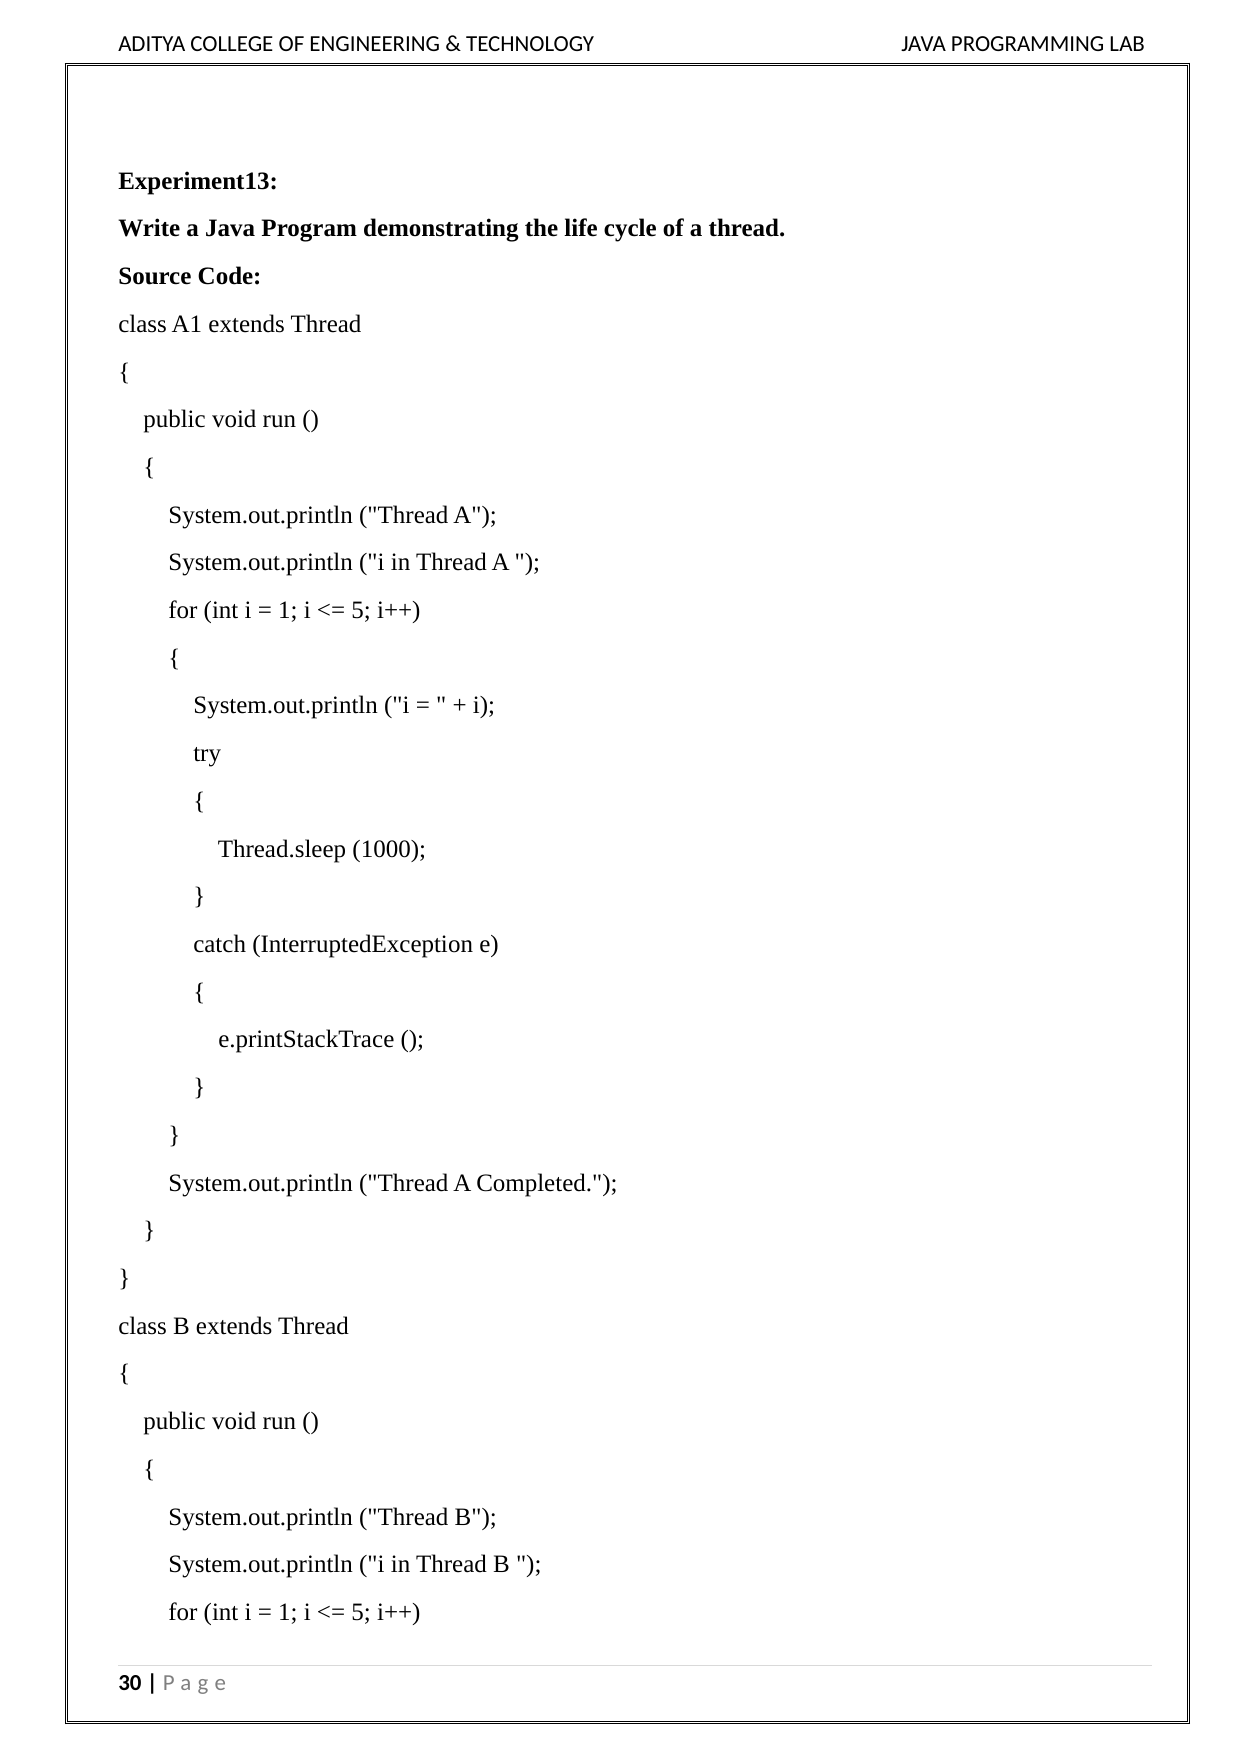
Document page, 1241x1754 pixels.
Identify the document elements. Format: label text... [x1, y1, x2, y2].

text System.out.println ("Thread A"); [118, 500, 1152, 528]
text { [118, 1454, 1152, 1483]
text Write a Java Program demonstrating the life cycle of a thread. [118, 213, 1152, 242]
text { [118, 977, 1152, 1006]
text } [118, 1120, 1152, 1149]
text } [118, 1263, 1152, 1292]
text System.out.println ("Thread A Completed."); [118, 1168, 1152, 1196]
text for (int i = 1; i <= 5; i++) [118, 1597, 1152, 1626]
text for (int i = 1; i <= 5; i++) [118, 595, 1152, 624]
text System.out.println ("i in Thread B "); [118, 1549, 1152, 1578]
text { [118, 357, 1152, 385]
text } [118, 881, 1152, 910]
text class B extends Thread [118, 1311, 1152, 1339]
text { [118, 452, 1152, 481]
text try [118, 738, 1152, 767]
text Experiment13: [118, 166, 1152, 194]
text class A1 extends Thread [118, 309, 1152, 338]
text { [118, 786, 1152, 815]
text { [118, 1358, 1152, 1387]
text Source Code: [118, 261, 1152, 290]
text { [118, 643, 1152, 672]
text catch (InterruptedException e) [118, 929, 1152, 958]
text System.out.println ("i = " + i); [118, 691, 1152, 719]
text public void run () [118, 1406, 1152, 1435]
text Thread.sleep (1000); [118, 834, 1152, 862]
text public void run () [118, 404, 1152, 433]
text System.out.println ("i in Thread A "); [118, 547, 1152, 576]
text } [118, 1215, 1152, 1244]
text System.out.println ("Thread B"); [118, 1502, 1152, 1530]
text e.printStackTrace (); [118, 1024, 1152, 1053]
text } [118, 1072, 1152, 1101]
